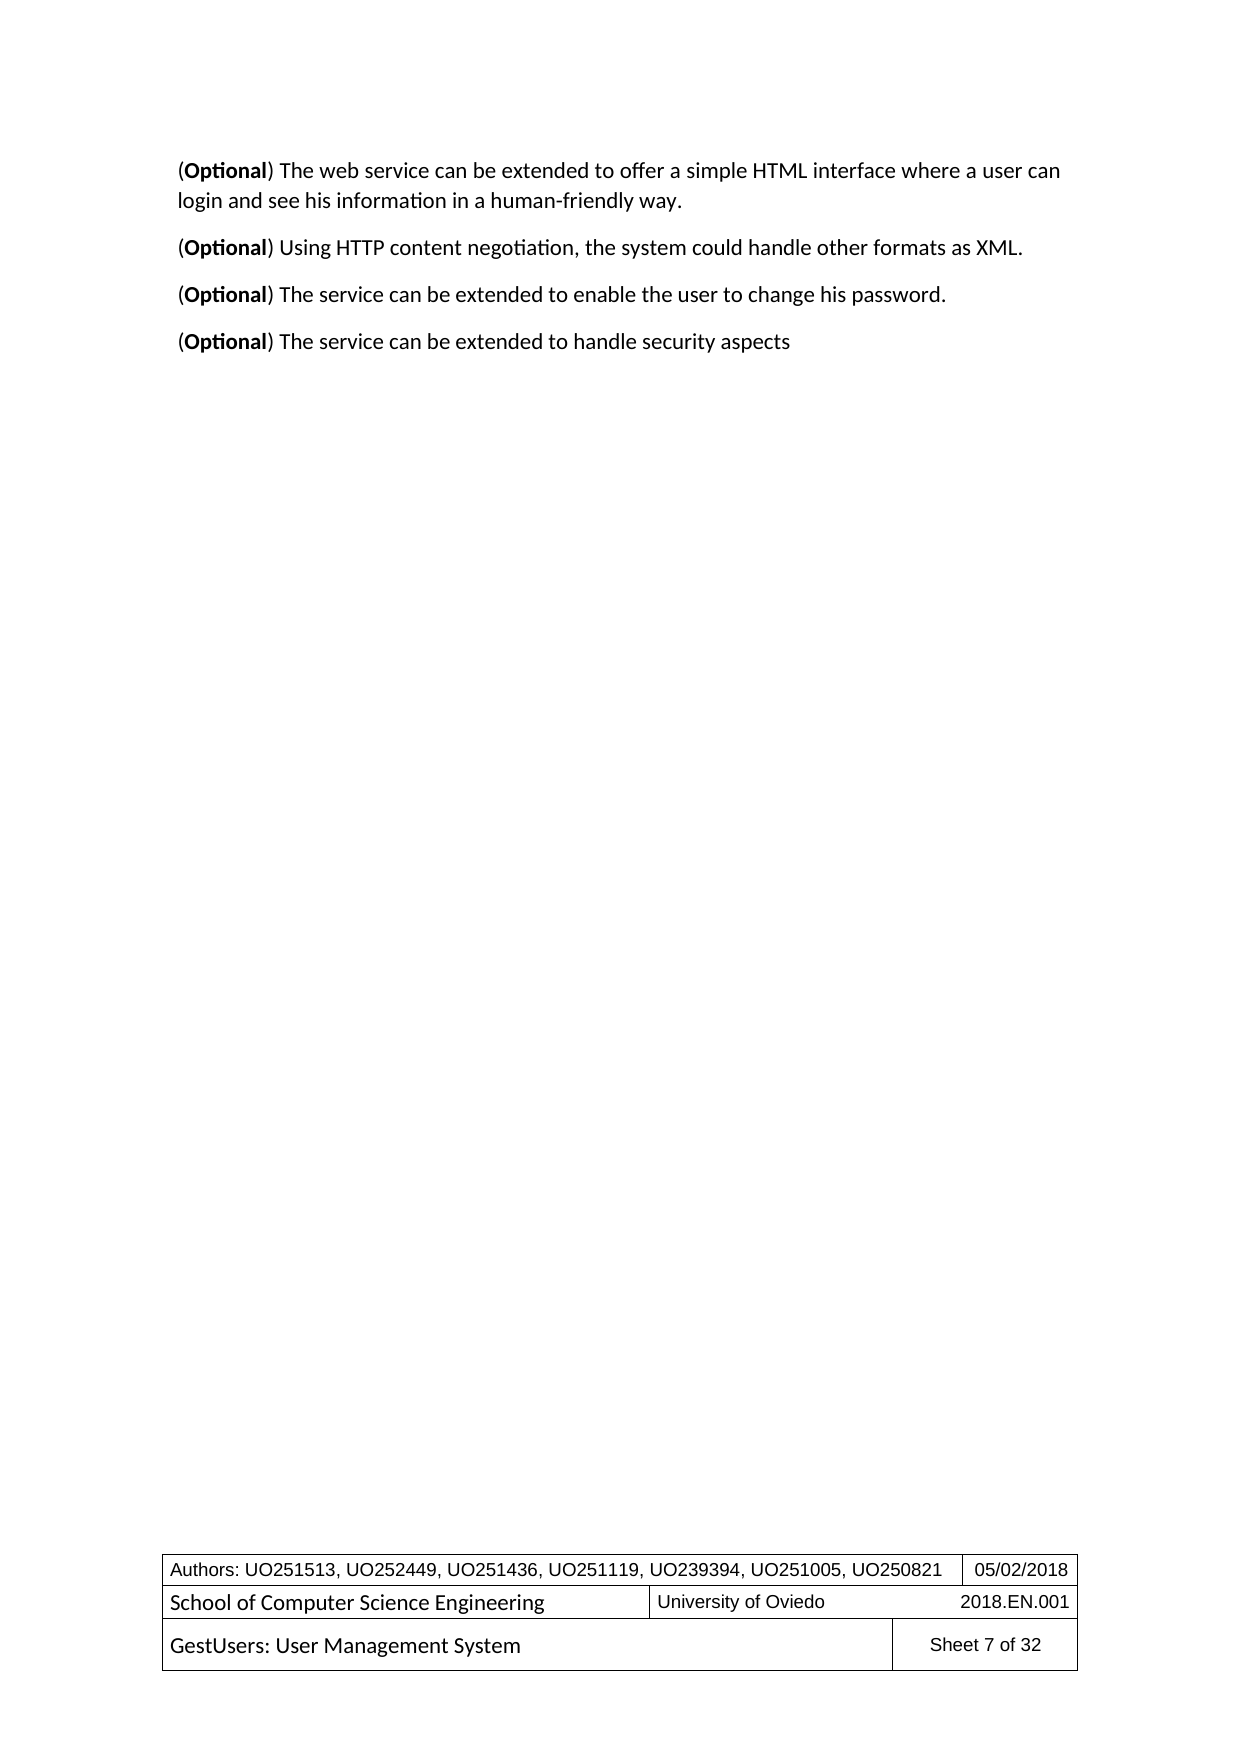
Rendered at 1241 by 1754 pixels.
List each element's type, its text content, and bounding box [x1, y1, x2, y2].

text (Optional) The service can be extended to enable the user to change his password. [177, 280, 1063, 308]
text (Optional) Using HTTP content negotiation, the system could handle other formats as XML. [177, 233, 1063, 261]
text (Optional) The service can be extended to handle security aspects [177, 327, 1063, 355]
text (Optional) The web service can be extended to offer a simple HTML interface where a user can login and see his information in a human-friendly way. [177, 156, 1063, 214]
